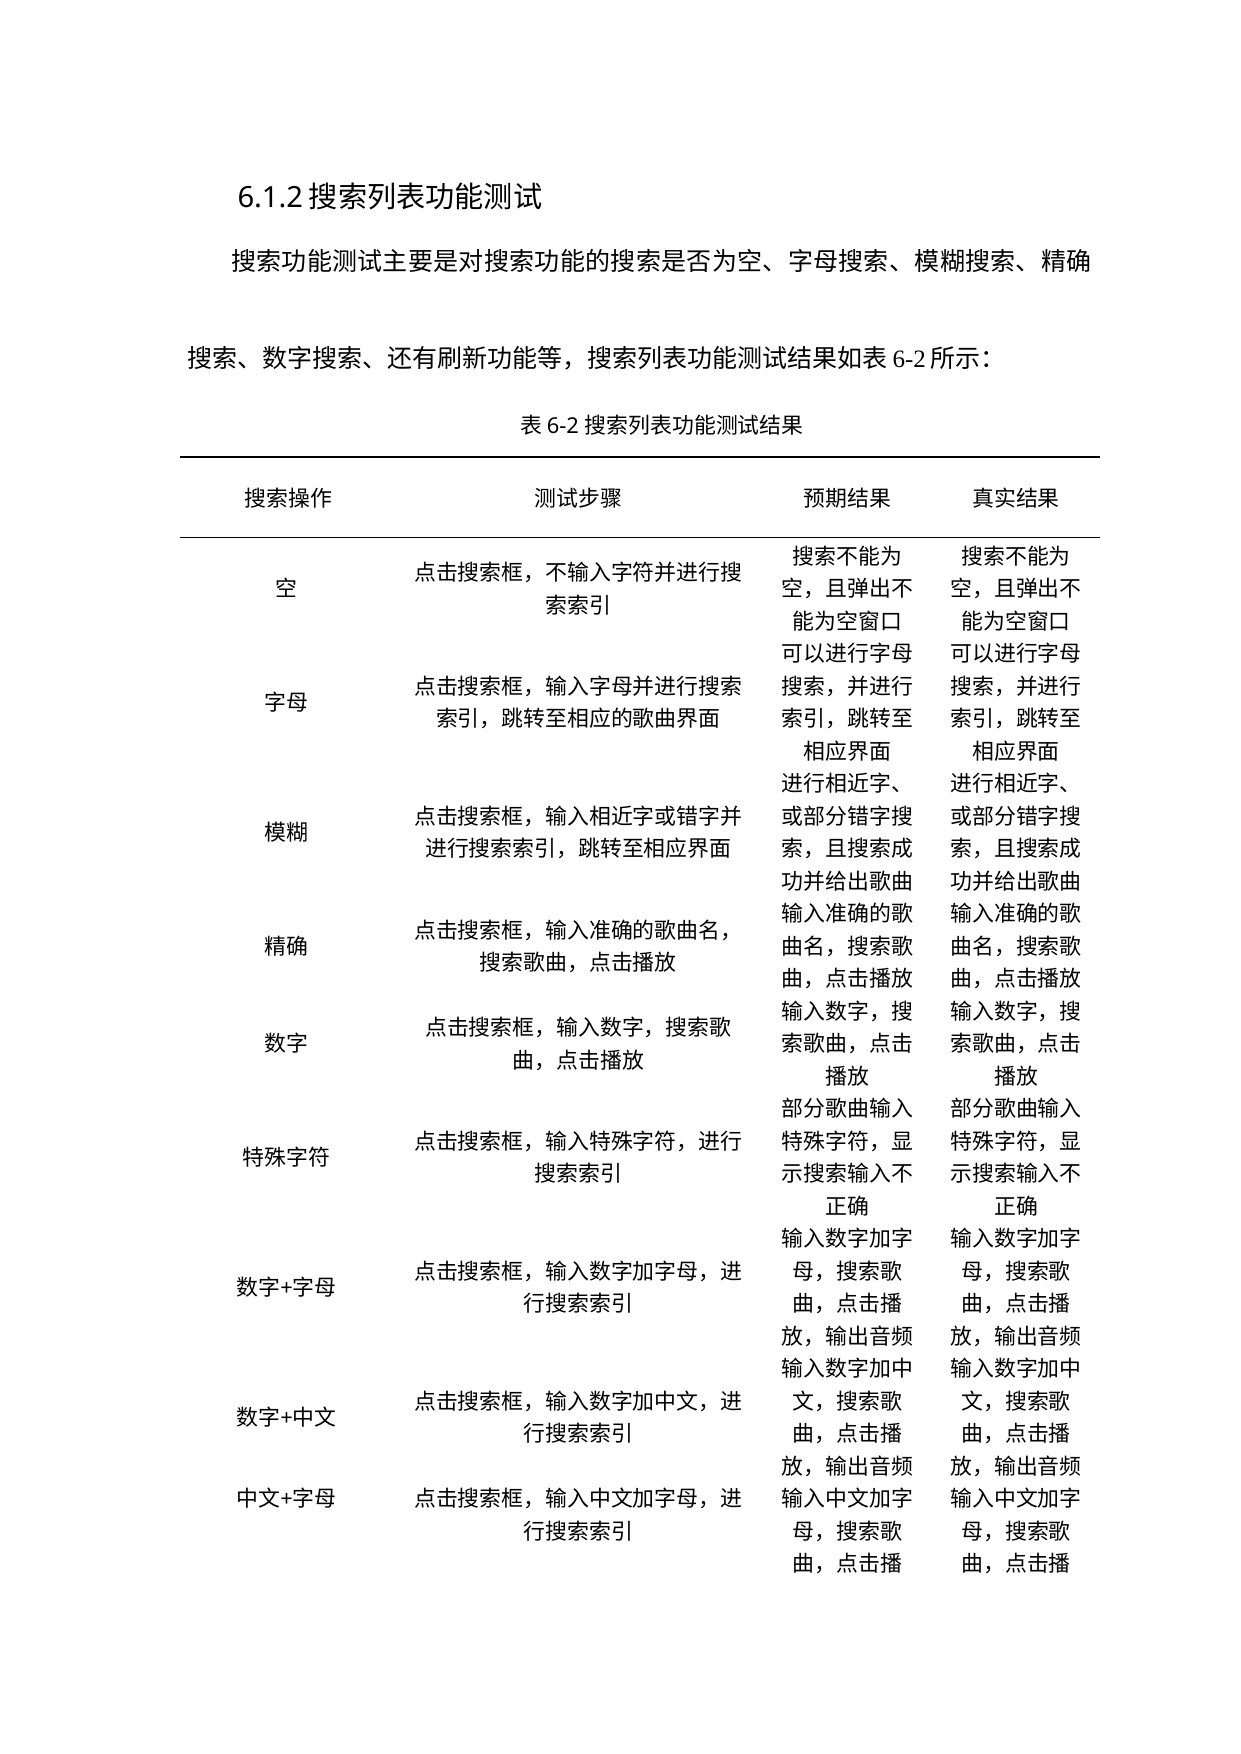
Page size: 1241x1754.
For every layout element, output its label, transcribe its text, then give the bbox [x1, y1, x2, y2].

table_cell 数字+字母 [180, 1221, 393, 1351]
table_cell 输入数字加中文，搜索歌曲，点击播放，输出音频 [763, 1351, 931, 1481]
table_cell 输入准确的歌曲名，搜索歌曲，点击播放 [931, 896, 1100, 993]
table_cell 点击搜索框，输入特殊字符，进行搜索索引 [393, 1091, 763, 1221]
table_cell 数字 [180, 994, 393, 1091]
table_header 搜索操作 [180, 458, 393, 537]
table_cell 输入数字，搜索歌曲，点击播放 [763, 994, 931, 1091]
table_cell 输入准确的歌曲名，搜索歌曲，点击播放 [763, 896, 931, 993]
table_cell 部分歌曲输入特殊字符，显示搜索输入不正确 [763, 1091, 931, 1221]
table_header 测试步骤 [393, 458, 763, 537]
table_cell 搜索不能为空，且弹出不能为空窗口 [763, 538, 931, 636]
table_cell 输入数字加字母，搜索歌曲，点击播放，输出音频 [763, 1221, 931, 1351]
table_cell 点击搜索框，输入数字，搜索歌曲，点击播放 [393, 994, 763, 1091]
table_cell 精确 [180, 896, 393, 993]
table_cell 部分歌曲输入特殊字符，显示搜索输入不正确 [931, 1091, 1100, 1221]
table_cell 点击搜索框，输入字母并进行搜索索引，跳转至相应的歌曲界面 [393, 636, 763, 766]
table_cell 模糊 [180, 766, 393, 896]
table_cell 进行相近字、或部分错字搜索，且搜索成功并给出歌曲 [763, 766, 931, 896]
table_cell 输入数字，搜索歌曲，点击播放 [931, 994, 1100, 1091]
table_cell 特殊字符 [180, 1091, 393, 1221]
text 表6-2 搜索列表功能测试结果 [187, 408, 1093, 440]
table_cell 点击搜索框，输入数字加字母，进行搜索索引 [393, 1221, 763, 1351]
table_cell 点击搜索框，输入准确的歌曲名，搜索歌曲，点击播放 [393, 896, 763, 993]
table_cell 可以进行字母搜索，并进行索引，跳转至相应界面 [931, 636, 1100, 766]
table_cell 字母 [180, 636, 393, 766]
table_cell 空 [180, 538, 393, 636]
table_cell 进行相近字、或部分错字搜索，且搜索成功并给出歌曲 [931, 766, 1100, 896]
subtitle 6.1.2搜索列表功能测试 [237, 162, 1093, 227]
table_cell 可以进行字母搜索，并进行索引，跳转至相应界面 [763, 636, 931, 766]
table_cell 点击搜索框，输入中文加字母，进行搜索索引 [393, 1481, 763, 1578]
table_cell 输入数字加中文，搜索歌曲，点击播放，输出音频 [931, 1351, 1100, 1481]
table_cell 搜索不能为空，且弹出不能为空窗口 [931, 538, 1100, 636]
table_cell 输入中文加字母，搜索歌曲，点击播放，输出音频 [763, 1481, 931, 1578]
table_cell 点击搜索框，输入相近字或错字并进行搜索索引，跳转至相应界面 [393, 766, 763, 896]
table_header 真实结果 [931, 458, 1100, 537]
table_cell 点击搜索框，输入数字加中文，进行搜索索引 [393, 1351, 763, 1481]
table_cell 数字+中文 [180, 1351, 393, 1481]
table_cell 输入中文加字母，搜索歌曲，点击播放，输出音频 [931, 1481, 1100, 1578]
text 搜索功能测试主要是对搜索功能的搜索是否为空、字母搜索、模糊搜索、精确搜索、数字搜索、还有刷新功能等，搜索列表功能测试结果如表6-2所示： [187, 227, 1093, 389]
table_cell 点击搜索框，不输入字符并进行搜索索引 [393, 538, 763, 636]
table_cell 中文+字母 [180, 1481, 393, 1578]
table_cell 输入数字加字母，搜索歌曲，点击播放，输出音频 [931, 1221, 1100, 1351]
table_header 预期结果 [763, 458, 931, 537]
